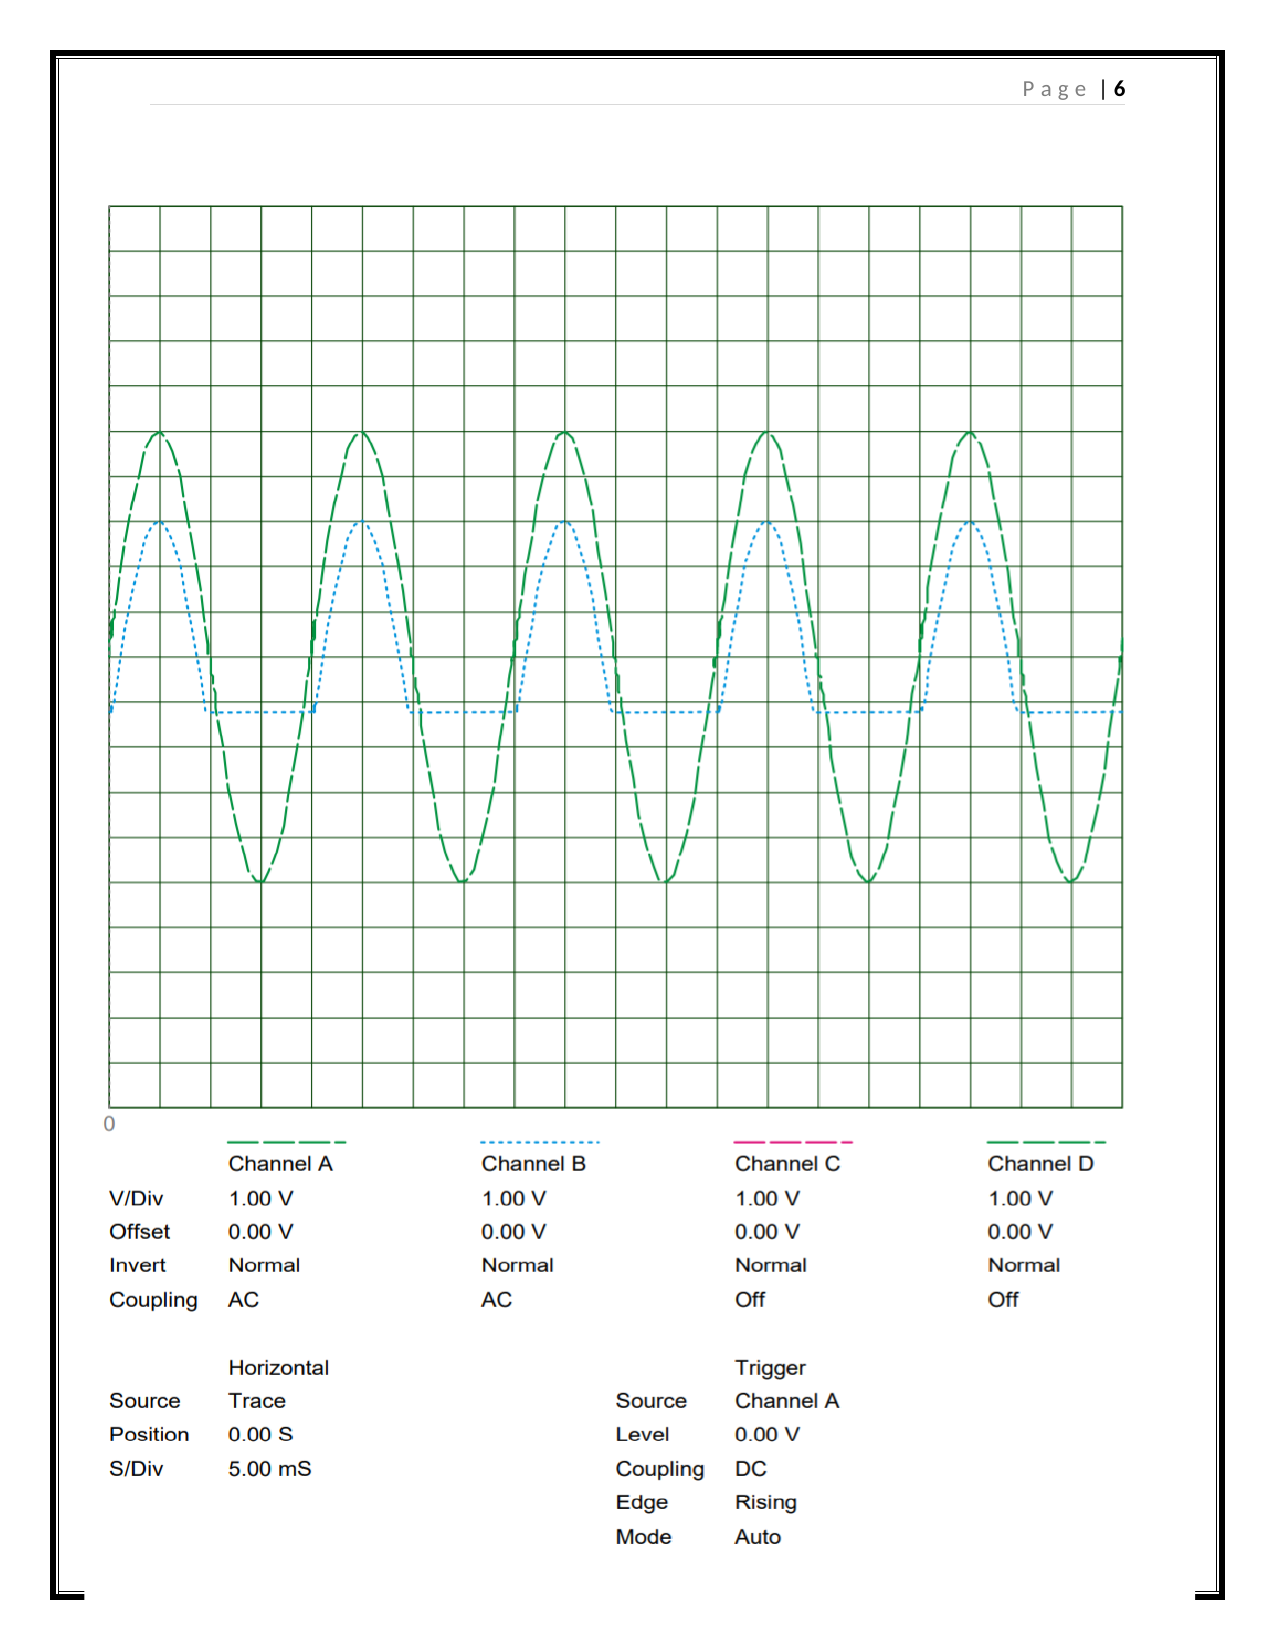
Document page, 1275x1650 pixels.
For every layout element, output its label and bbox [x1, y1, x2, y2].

picture [82, 150, 1194, 1610]
